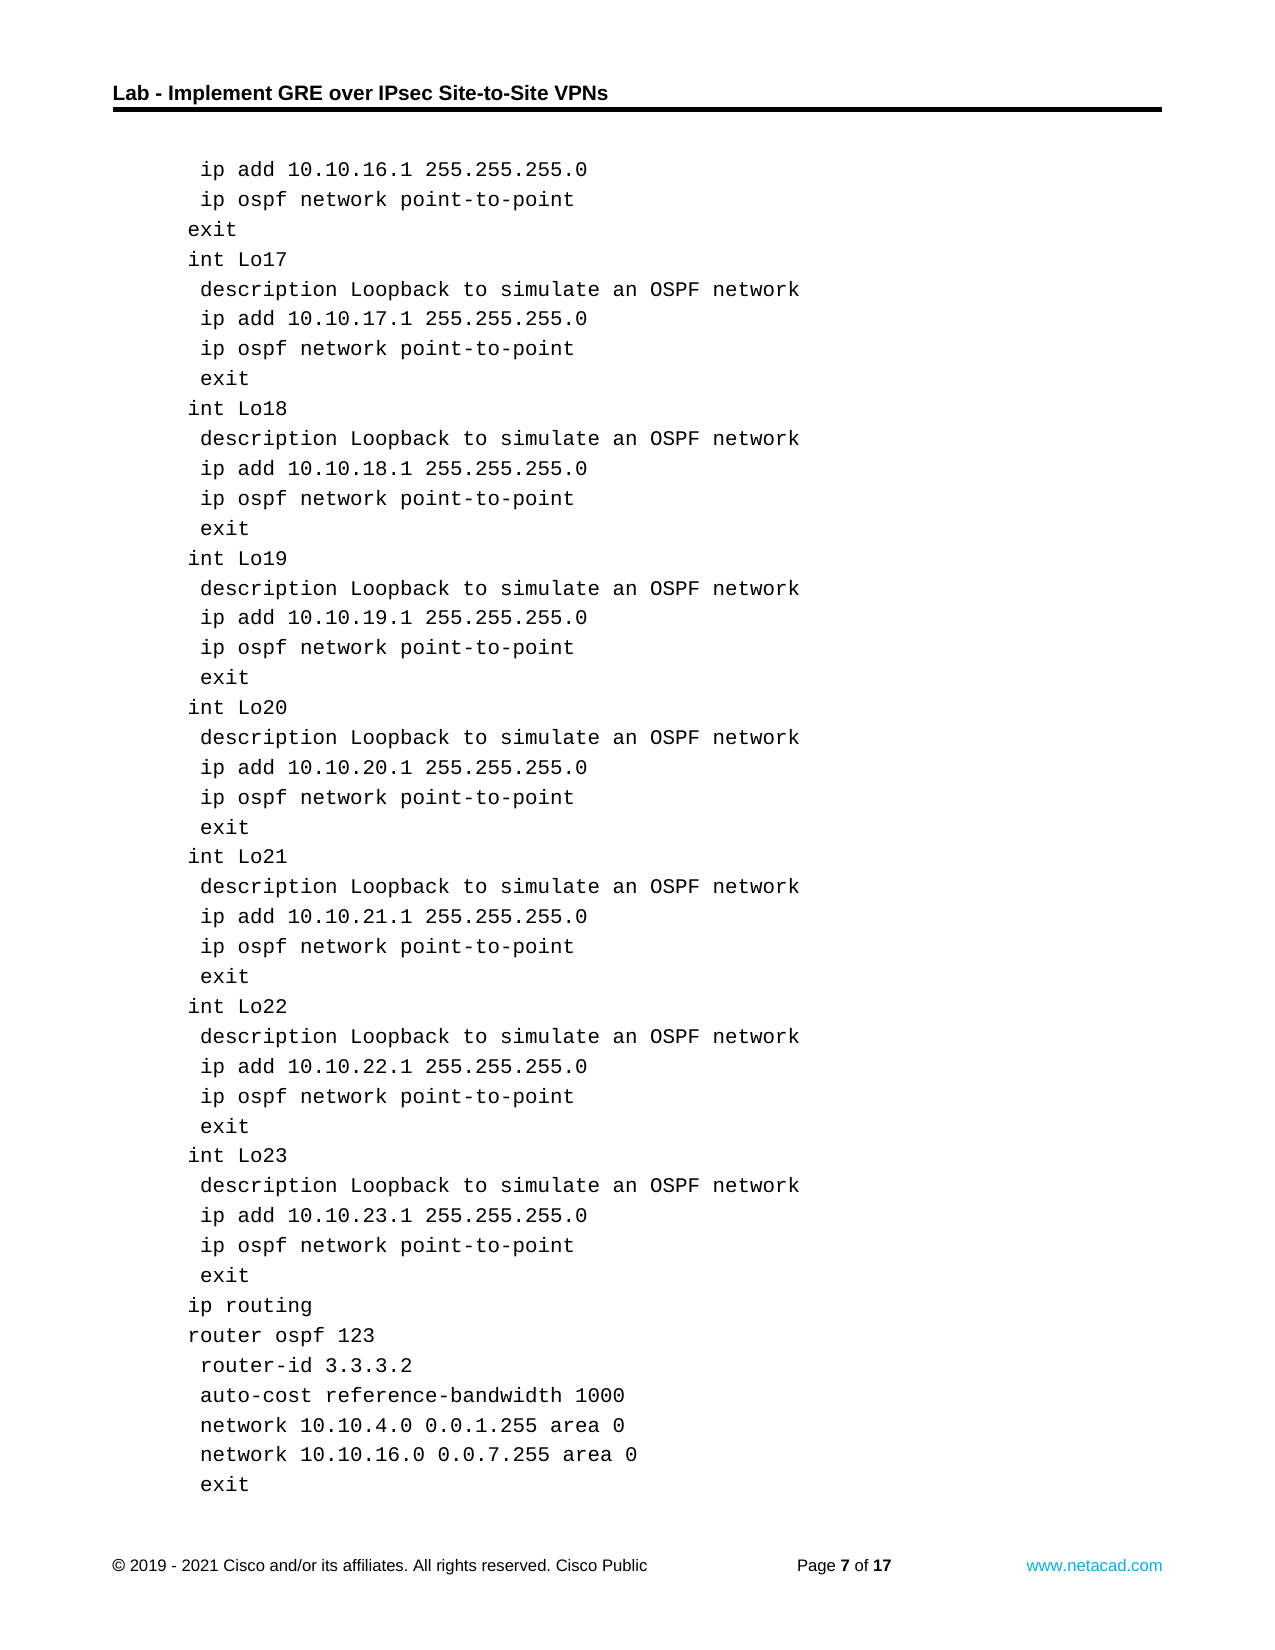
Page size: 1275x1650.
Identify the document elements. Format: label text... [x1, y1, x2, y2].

text description Loopback to simulate an OSPF network [187, 1026, 1162, 1049]
text network 10.10.4.0 0.0.1.255 area 0 [187, 1414, 1162, 1438]
text network 10.10.16.0 0.0.7.255 area 0 [187, 1444, 1162, 1468]
text ip routing [187, 1295, 1162, 1319]
text ip add 10.10.16.1 255.255.255.0 [187, 159, 1162, 183]
text ip ospf network point-to-point [187, 637, 1162, 661]
text exit [187, 368, 1162, 392]
text router ospf 123 [187, 1325, 1162, 1348]
text description Loopback to simulate an OSPF network [187, 876, 1162, 900]
text ip add 10.10.23.1 255.255.255.0 [187, 1205, 1162, 1229]
text ip ospf network point-to-point [187, 1086, 1162, 1109]
text ip add 10.10.22.1 255.255.255.0 [187, 1056, 1162, 1079]
text exit [187, 518, 1162, 541]
text exit [187, 1474, 1162, 1498]
text int Lo18 [187, 398, 1162, 422]
text int Lo22 [187, 996, 1162, 1020]
text ip add 10.10.20.1 255.255.255.0 [187, 757, 1162, 781]
text int Lo23 [187, 1146, 1162, 1169]
text exit [187, 1116, 1162, 1139]
text ip ospf network point-to-point [187, 1235, 1162, 1259]
text exit [187, 817, 1162, 840]
text ip ospf network point-to-point [187, 338, 1162, 362]
text ip ospf network point-to-point [187, 189, 1162, 212]
text description Loopback to simulate an OSPF network [187, 577, 1162, 601]
text ip add 10.10.21.1 255.255.255.0 [187, 906, 1162, 930]
text exit [187, 1265, 1162, 1289]
text description Loopback to simulate an OSPF network [187, 428, 1162, 452]
text int Lo20 [187, 697, 1162, 721]
text ip add 10.10.17.1 255.255.255.0 [187, 308, 1162, 332]
text int Lo21 [187, 847, 1162, 870]
text exit [187, 667, 1162, 691]
text exit [187, 219, 1162, 242]
text ip ospf network point-to-point [187, 787, 1162, 810]
text auto-cost reference-bandwidth 1000 [187, 1385, 1162, 1408]
text ip add 10.10.18.1 255.255.255.0 [187, 458, 1162, 482]
text int Lo19 [187, 548, 1162, 571]
text router-id 3.3.3.2 [187, 1355, 1162, 1378]
text description Loopback to simulate an OSPF network [187, 1175, 1162, 1199]
text ip add 10.10.19.1 255.255.255.0 [187, 607, 1162, 631]
text ip ospf network point-to-point [187, 936, 1162, 960]
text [187, 278, 1162, 302]
text description Loopback to simulate an OSPF network [187, 727, 1162, 751]
text ip ospf network point-to-point [187, 488, 1162, 511]
text exit [187, 966, 1162, 990]
text int Lo17 [187, 249, 1162, 272]
